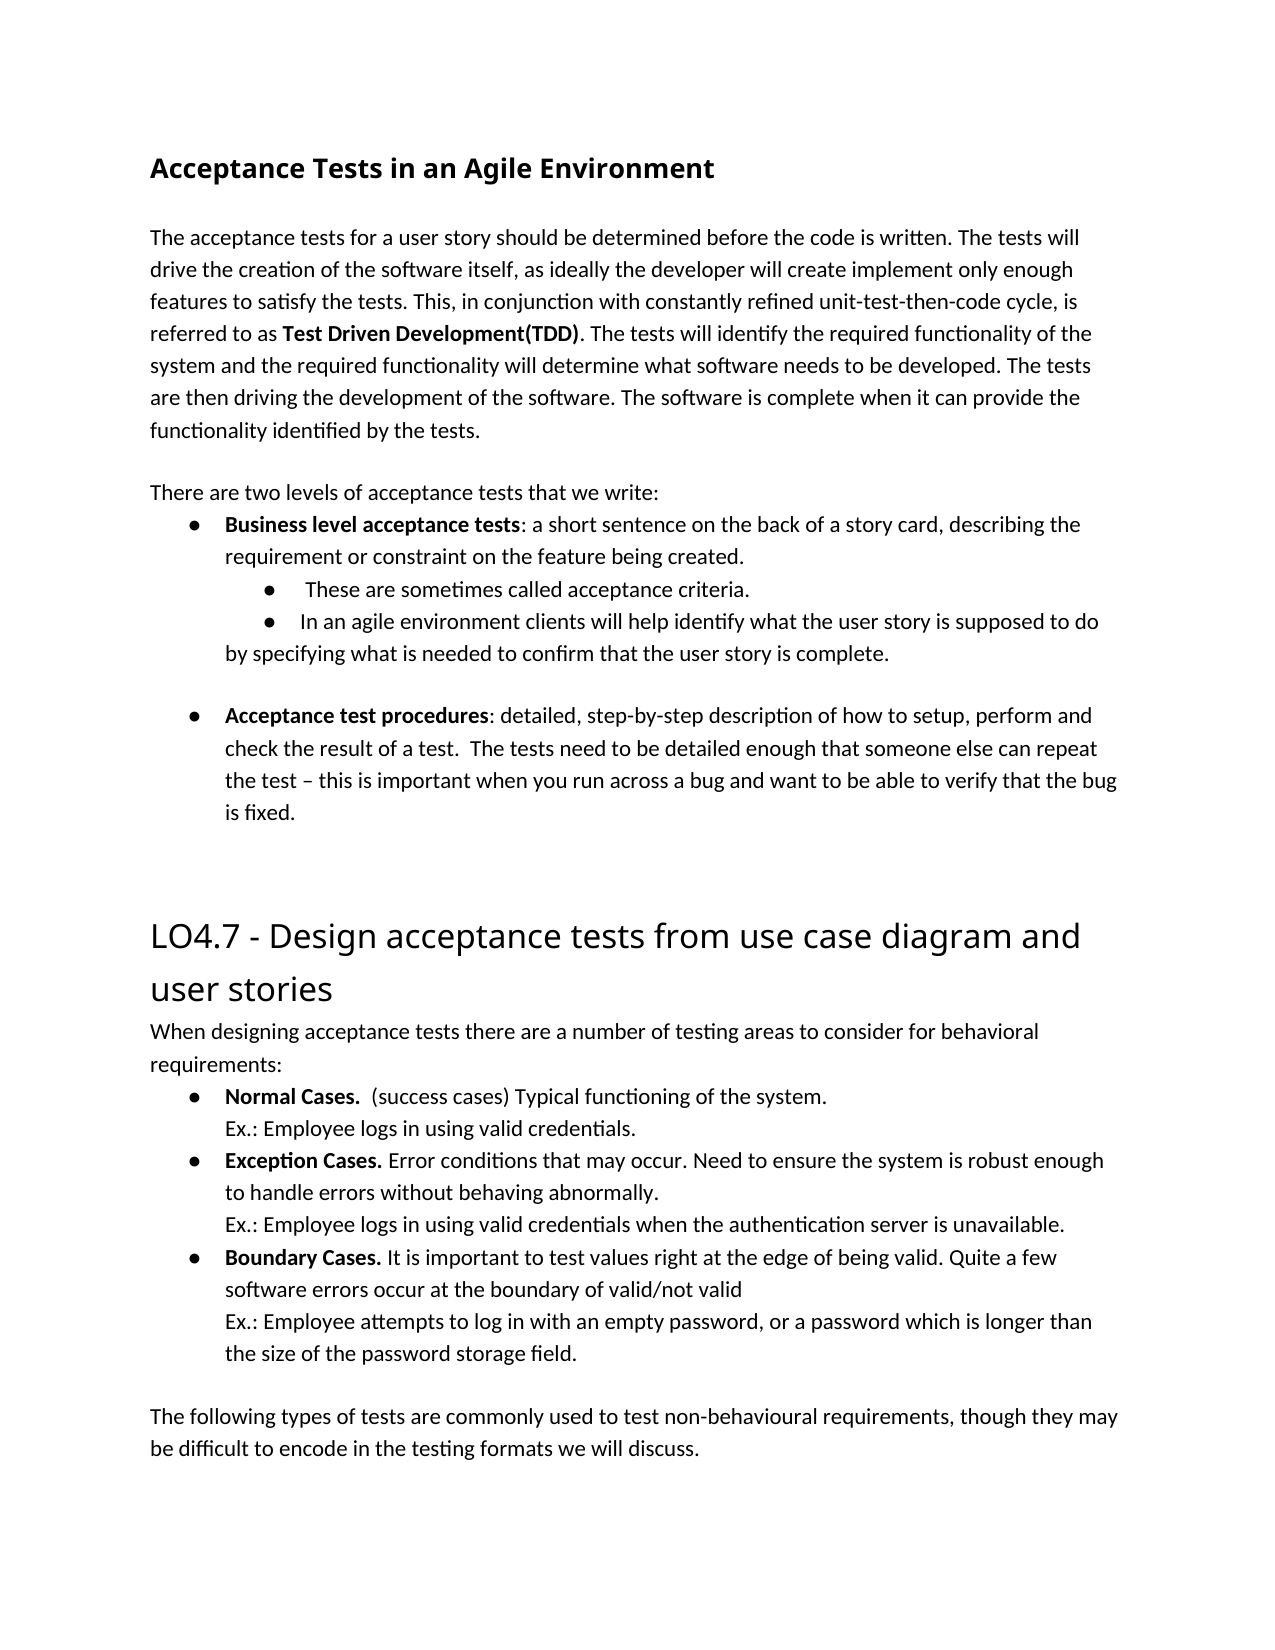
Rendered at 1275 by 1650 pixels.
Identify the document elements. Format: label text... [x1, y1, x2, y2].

text The following types of tests are commonly used to test non-behavioural requirements, though they may be difficult to encode in the testing formats we will discuss. [150, 1402, 1125, 1462]
list Normal Cases. (success cases) Typical functioning of the system. Ex.: Employee logs in using valid credentials. [187, 1082, 1125, 1142]
list Exception Cases. Error conditions that may occur. Need to ensure the system is robust enough to handle errors without behaving abnormally. Ex.: Employee logs in using valid credentials when the authentication server is unavailable. [187, 1146, 1125, 1239]
list These are sometimes called acceptance criteria. [225, 575, 1125, 603]
text The acceptance tests for a user story should be determined before the code is written. The tests will drive the creation of the software itself, as ideally the developer will create implement only enough features to satisfy the tests. This, in conjunction with constantly refined unit-test-then-code cycle, is referred to as Test Driven Development(TDD). The tests will identify the required functionality of the system and the required functionality will determine what software needs to be developed. The tests are then driving the development of the software. The software is complete when it can provide the functionality identified by the tests. [150, 223, 1125, 444]
text There are two levels of acceptance tests that we write: [150, 478, 1125, 506]
list In an agile environment clients will help identify what the user story is supposed to do by specifying what is needed to confirm that the user story is complete. [225, 607, 1125, 667]
list Business level acceptance tests: a short sentence on the back of a story card, describing the requirement or constraint on the feature being created. [187, 510, 1125, 571]
list Acceptance test procedures: detailed, step-by-step description of how to setup, perform and check the result of a test. The tests need to be detailed enough that someone else can repeat the test – this is important when you run across a bug and want to be able to verify that the bug is fixed. [187, 701, 1125, 888]
subtitle LO4.7 - Design acceptance tests from use case diagram and user stories [150, 913, 1125, 1011]
list Boundary Cases. It is important to test values right at the edge of being valid. Quite a few software errors occur at the boundary of valid/not valid Ex.: Employee attempts to log in with an empty password, or a password which is longer than the size of the password storage field. [187, 1243, 1125, 1367]
text When designing acceptance tests there are a number of testing areas to consider for behavioral requirements: [150, 1017, 1125, 1078]
subtitle Acceptance Tests in an Agile Environment [150, 150, 1125, 187]
